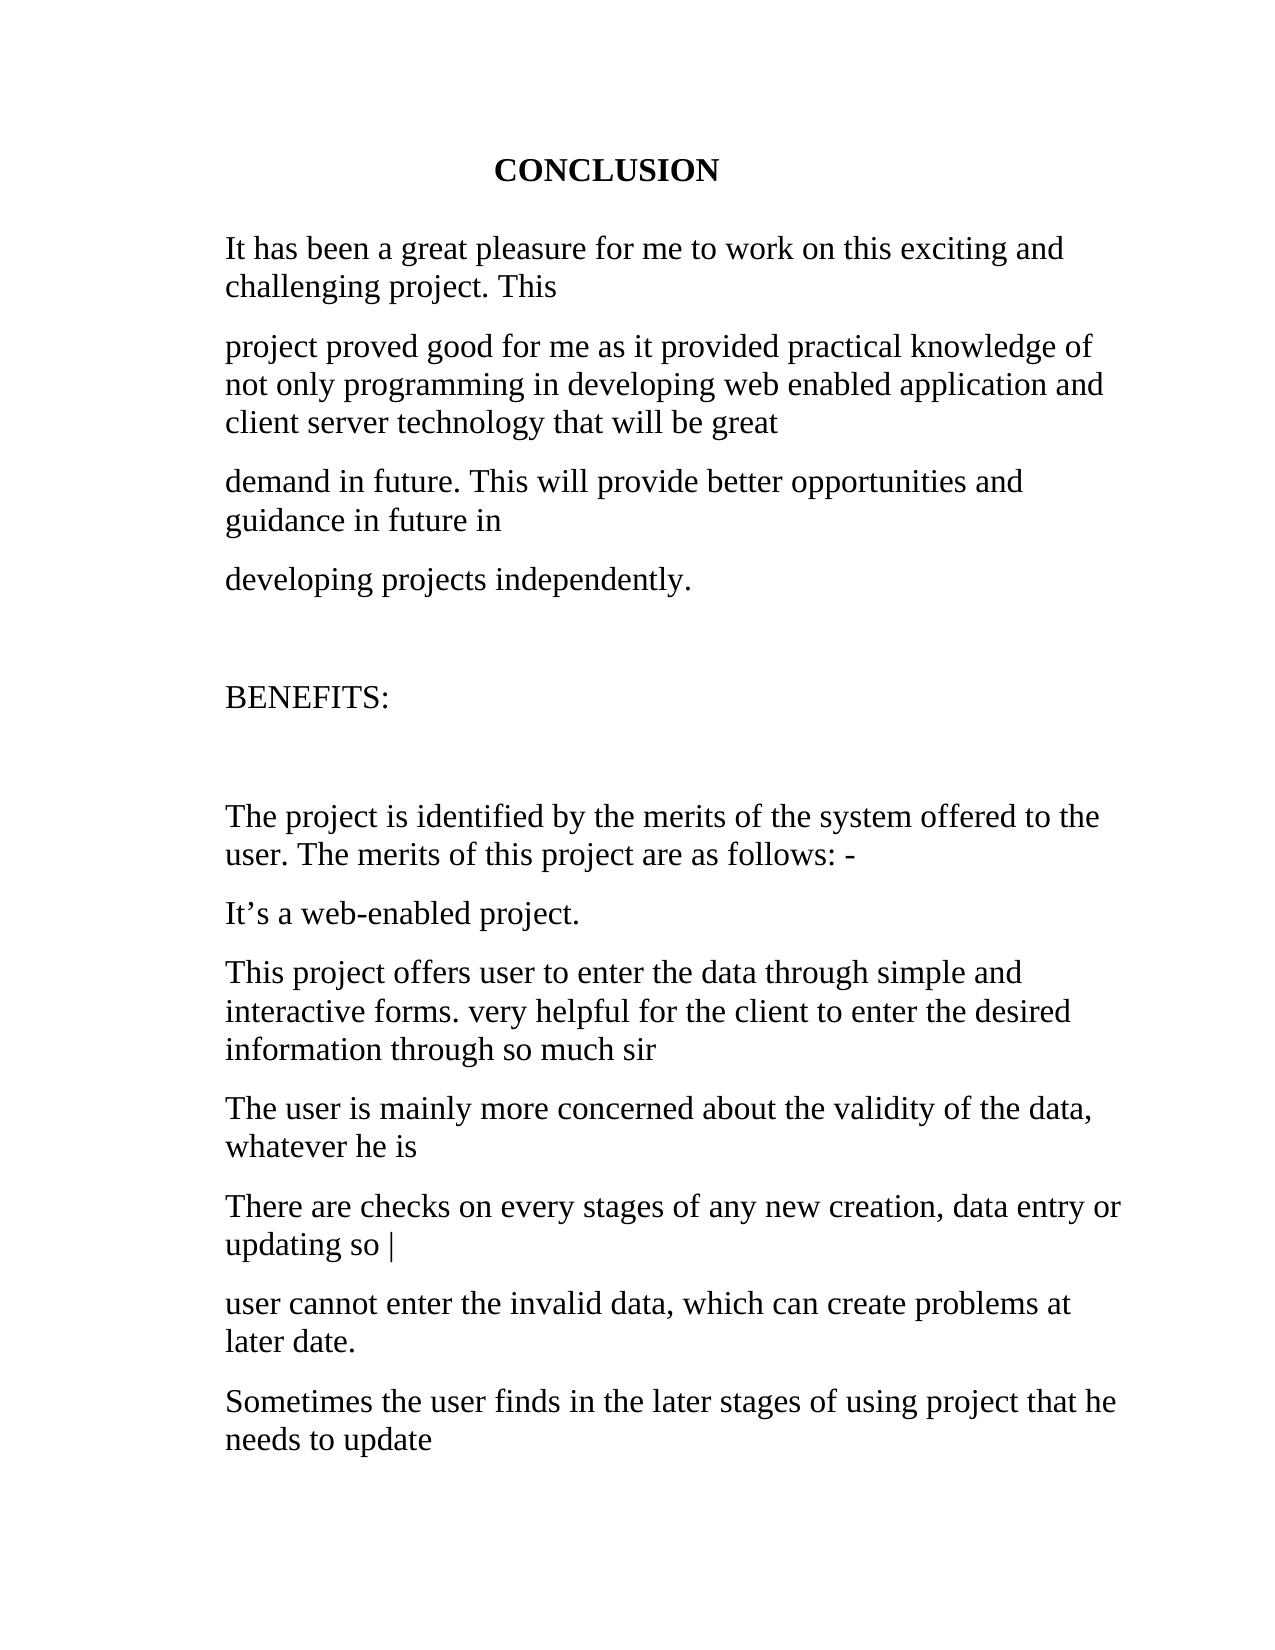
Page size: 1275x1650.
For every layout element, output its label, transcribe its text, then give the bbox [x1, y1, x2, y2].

text developing projects independently. [225, 559, 1125, 597]
text It’s a web-enabled project. [150, 893, 1125, 932]
text CONCLUSION [375, 150, 1125, 188]
text project proved good for me as it provided practical knowledge of not only programming in developing web enabled application and client server technology that will be great [225, 326, 1125, 441]
text Sometimes the user finds in the later stages of using project that he needs to update [225, 1381, 1125, 1457]
text The project is identified by the merits of the system offered to the user. The merits of this project are as follows: - [225, 796, 1125, 872]
text user cannot enter the invalid data, which can create problems at later date. [225, 1283, 1125, 1360]
text It has been a great pleasure for me to work on this exciting and challenging project. This [225, 228, 1125, 305]
text BENEFITS: [225, 677, 1125, 716]
text This project offers user to enter the data through simple and interactive forms. very helpful for the client to enter the desired information through so much sir [225, 952, 1125, 1067]
text demand in future. This will provide better opportunities and guidance in future in [225, 462, 1125, 538]
text There are checks on every stages of any new creation, data entry or updating so | [225, 1186, 1125, 1262]
text The user is mainly more concerned about the validity of the data, whatever he is [225, 1088, 1125, 1165]
